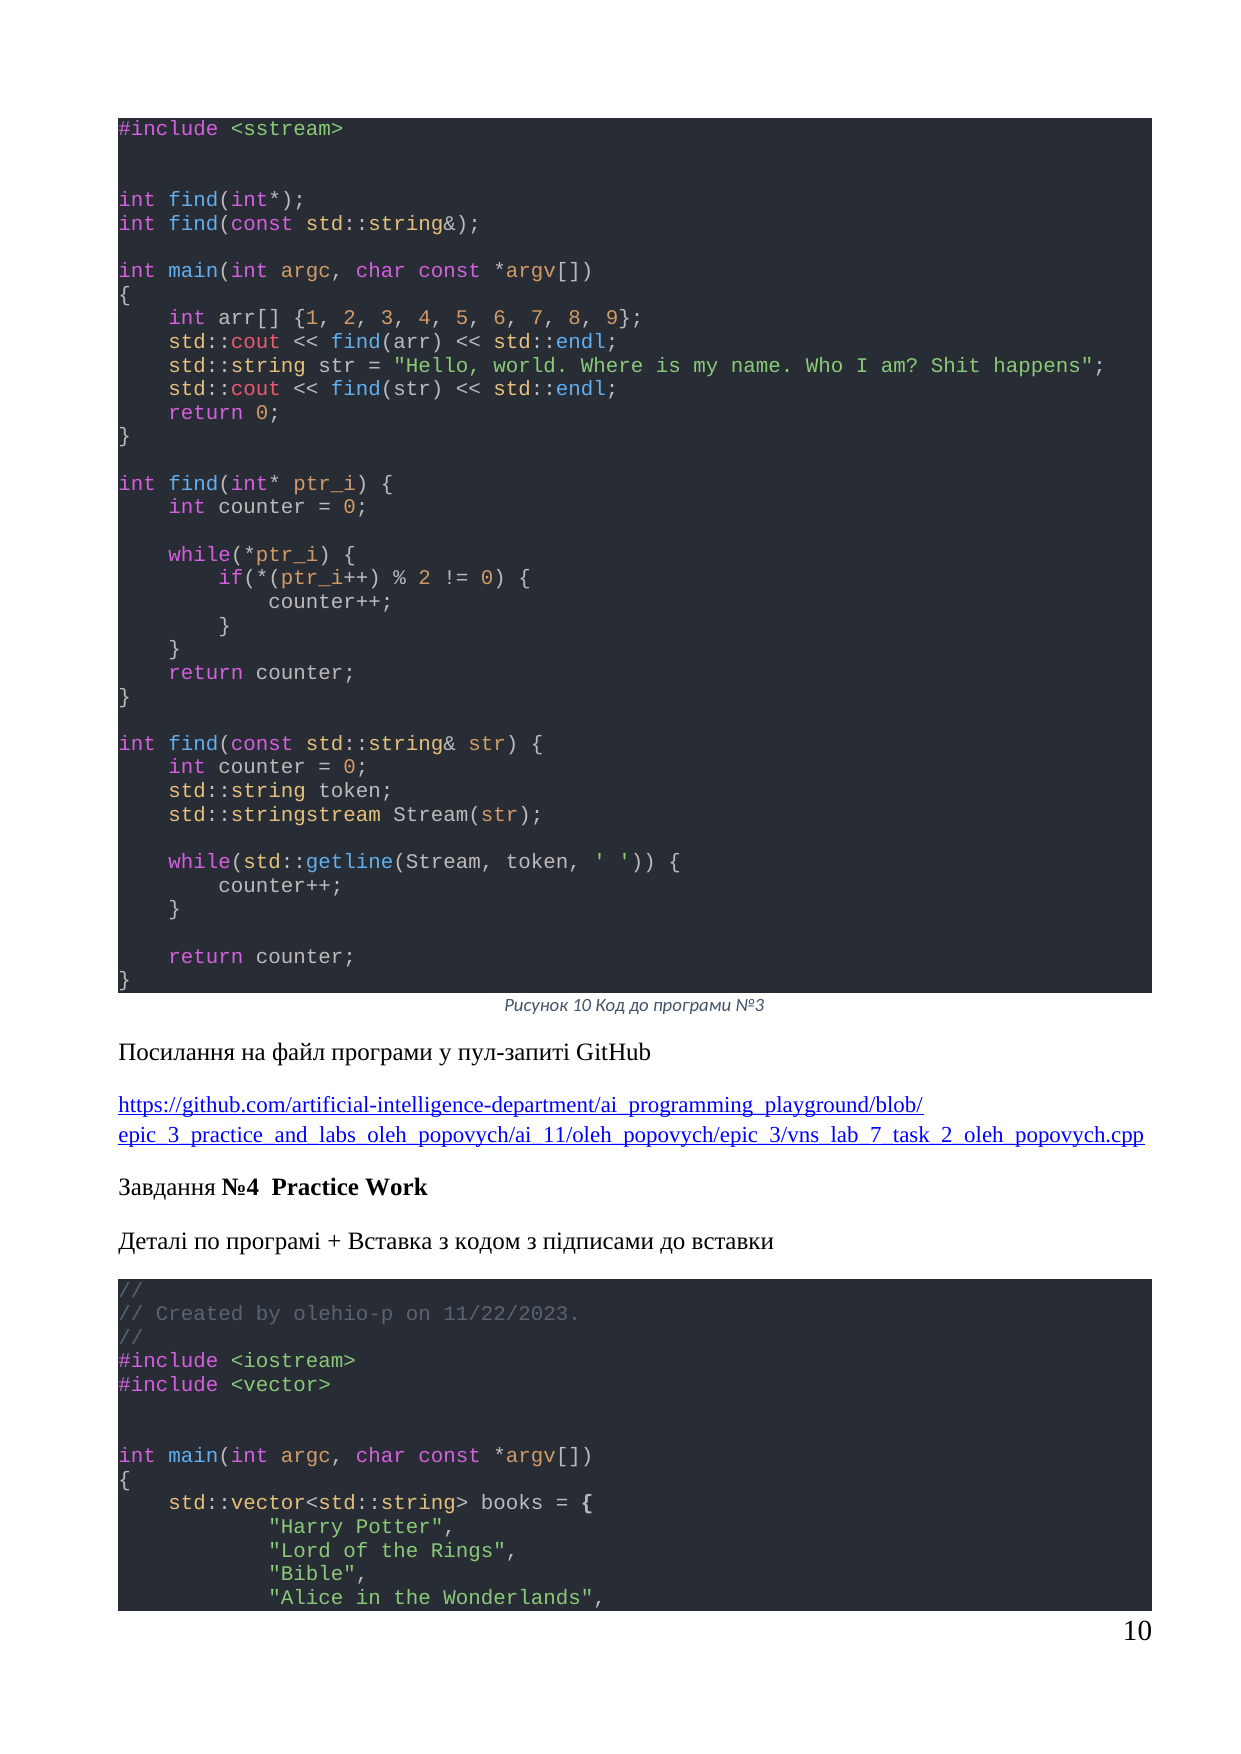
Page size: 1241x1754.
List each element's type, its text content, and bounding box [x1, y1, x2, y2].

text Рисунок 10 Код до програми №3 [118, 993, 1152, 1016]
text Завдання №4 Practice Work [118, 1172, 1152, 1201]
text Посилання на файл програми у пул-запиті GitHub [118, 1037, 1152, 1066]
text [118, 118, 1152, 993]
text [118, 1279, 1152, 1611]
text Деталі по програмі + Вставка з кодом з підписами до вставки [118, 1226, 1152, 1254]
text https://github.com/artificial-intelligence-department/ai_programming_playground/blob/epic_3_practice_and_labs_oleh_popovych/ai_11/oleh_popovych/epic_3/vns_lab_7_task_2_oleh_popovych.cpp [118, 1091, 1152, 1147]
